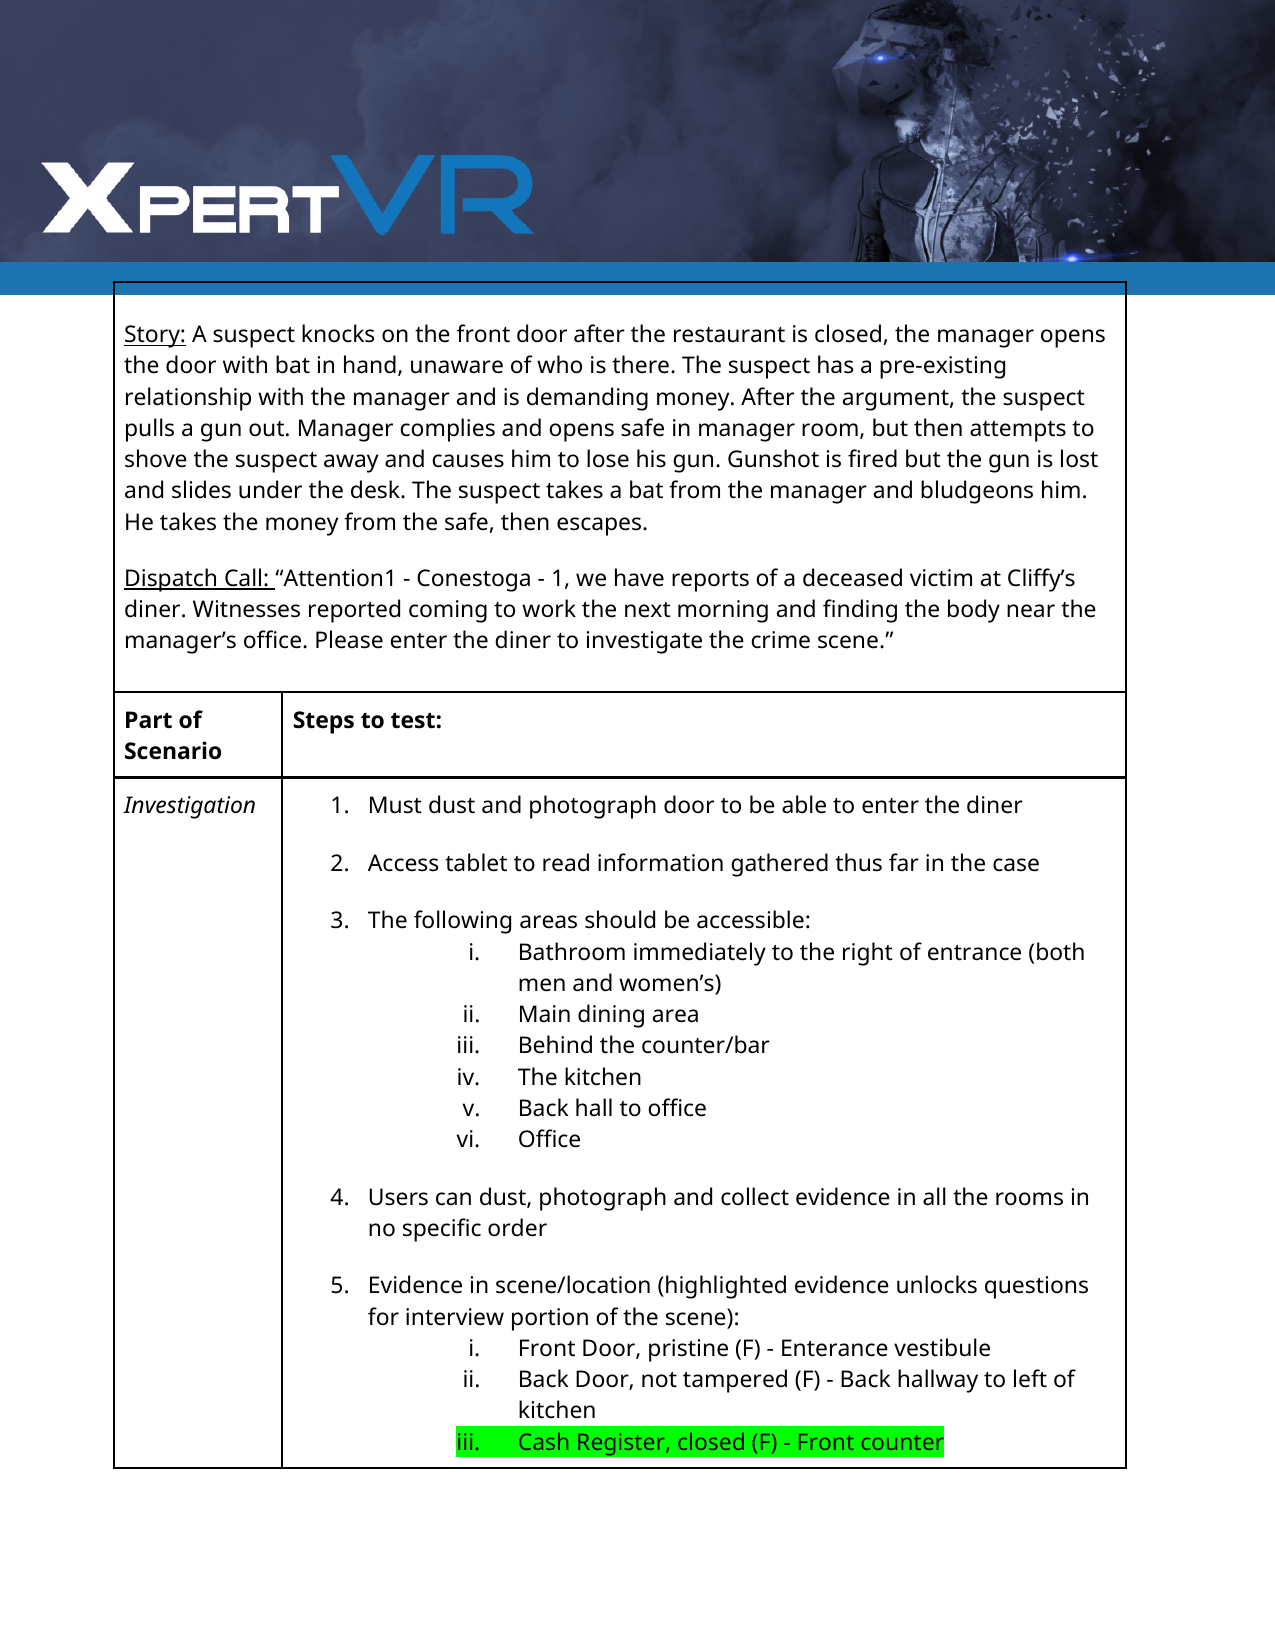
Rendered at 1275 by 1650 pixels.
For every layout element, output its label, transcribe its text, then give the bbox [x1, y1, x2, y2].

table_cell Story: A suspect knocks on the front door after the restaurant is closed, the manager opens the door with bat in hand, unaware of who is there. The suspect has a pre-existing relationship with the manager and is demanding money. After the argument, the suspect pulls a gun out. Manager complies and opens safe in manager room, but then attempts to shove the suspect away and causes him to lose his gun. Gunshot is fired but the gun is lost and slides under the desk. The suspect takes a bat from the manager and bludgeons him. He takes the money from the safe, then escapes. Dispatch Call: “Attention1 - Conestoga - 1, we have reports of a deceased victim at Cliffy’s diner. Witnesses reported coming to work the next morning and finding the body near the manager’s office. Please enter the diner to investigate the crime scene.” [115, 283, 1125, 691]
table_cell Steps to test: [283, 693, 1125, 776]
table_cell Part of Scenario [115, 693, 281, 776]
picture [0, 0, 1275, 262]
table_cell Investigation [115, 779, 281, 1467]
